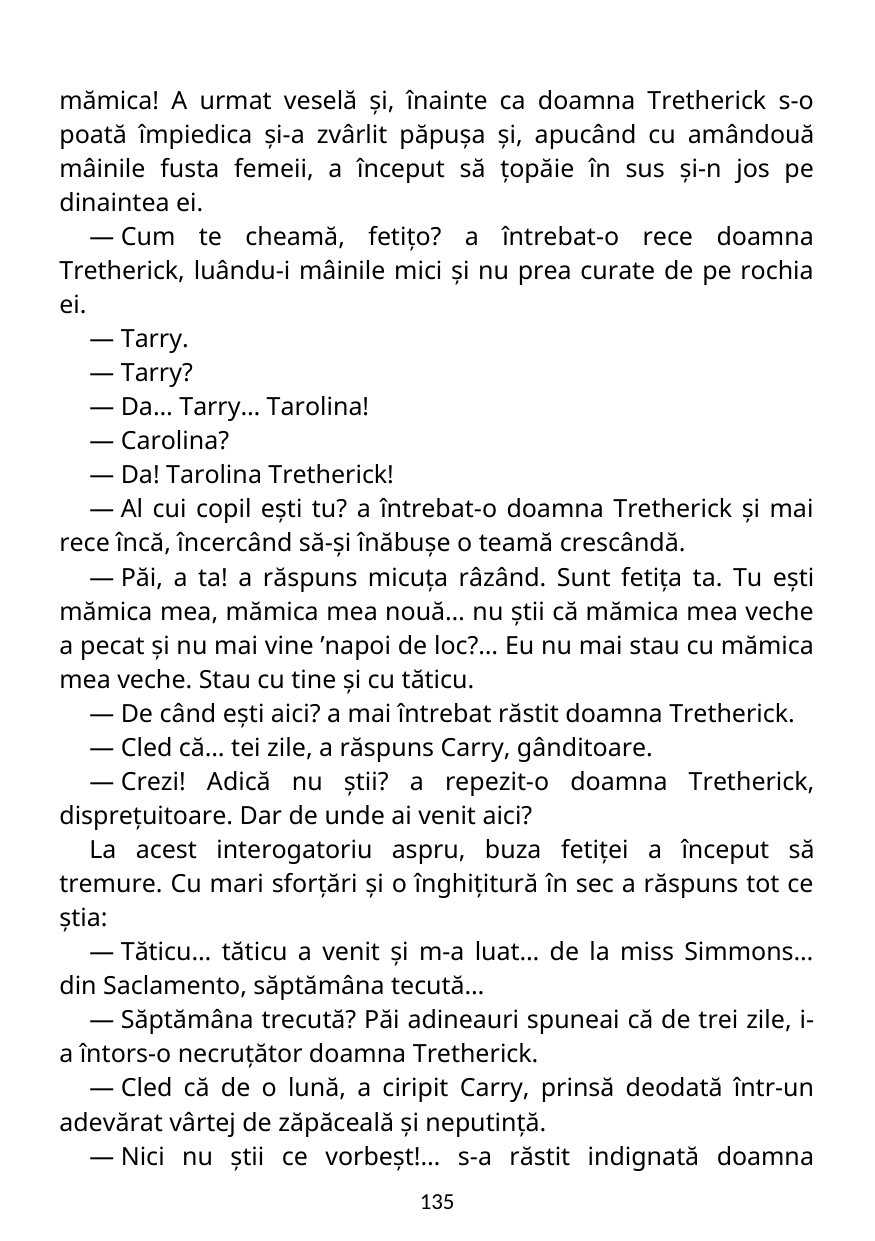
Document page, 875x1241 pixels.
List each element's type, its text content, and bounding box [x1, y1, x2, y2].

text — De când eşti aici? a mai întrebat răstit doamna Tretherick. [59, 695, 815, 729]
text — Cled că… tei zile, a răspuns Carry, gânditoare. [59, 729, 815, 763]
text — Cled că de o lună, a ciripit Carry, prinsă deodată într-un adevărat vârtej de zăpăceală şi neputinţă. [59, 1070, 815, 1138]
text — Cum te cheamă, fetiţo? a întrebat-o rece doamna Tretherick, luându-i mâinile mici şi nu prea curate de pe rochia ei. [59, 218, 815, 321]
text — Tarry. [59, 321, 815, 355]
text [59, 82, 815, 218]
text — Tăticu… tăticu a venit şi m-a luat… de la miss Simmons… din Saclamento, săptămâna tecută… [59, 934, 815, 1002]
text La acest interogatoriu aspru, buza fetiţei a început să tremure. Cu mari sforţări şi o înghiţitură în sec a răspuns tot ce ştia: [59, 832, 815, 934]
text — Al cui copil eşti tu? a întrebat-o doamna Tretherick şi mai rece încă, încercând să-şi înăbuşe o teamă crescândă. [59, 491, 815, 559]
text — Carolina? [59, 423, 815, 457]
text — Da… Tarry… Tarolina! [59, 389, 815, 423]
text — Păi, a ta! a răspuns micuţa râzând. Sunt fetiţa ta. Tu eşti mămica mea, mămica mea nouă… nu ştii că mămica mea veche a pecat şi nu mai vine ’napoi de loc?… Eu nu mai stau cu mămica mea veche. Stau cu tine şi cu tăticu. [59, 559, 815, 695]
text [59, 1138, 815, 1172]
text — Crezi! Adică nu ştii? a repezit-o doamna Tretherick, dispreţuitoare. Dar de unde ai venit aici? [59, 763, 815, 832]
text — Tarry? [59, 355, 815, 389]
text — Săptămâna trecută? Păi adineauri spuneai că de trei zile, i-a întors-o necruţător doamna Tretherick. [59, 1002, 815, 1070]
text — Da! Tarolina Tretherick! [59, 457, 815, 491]
